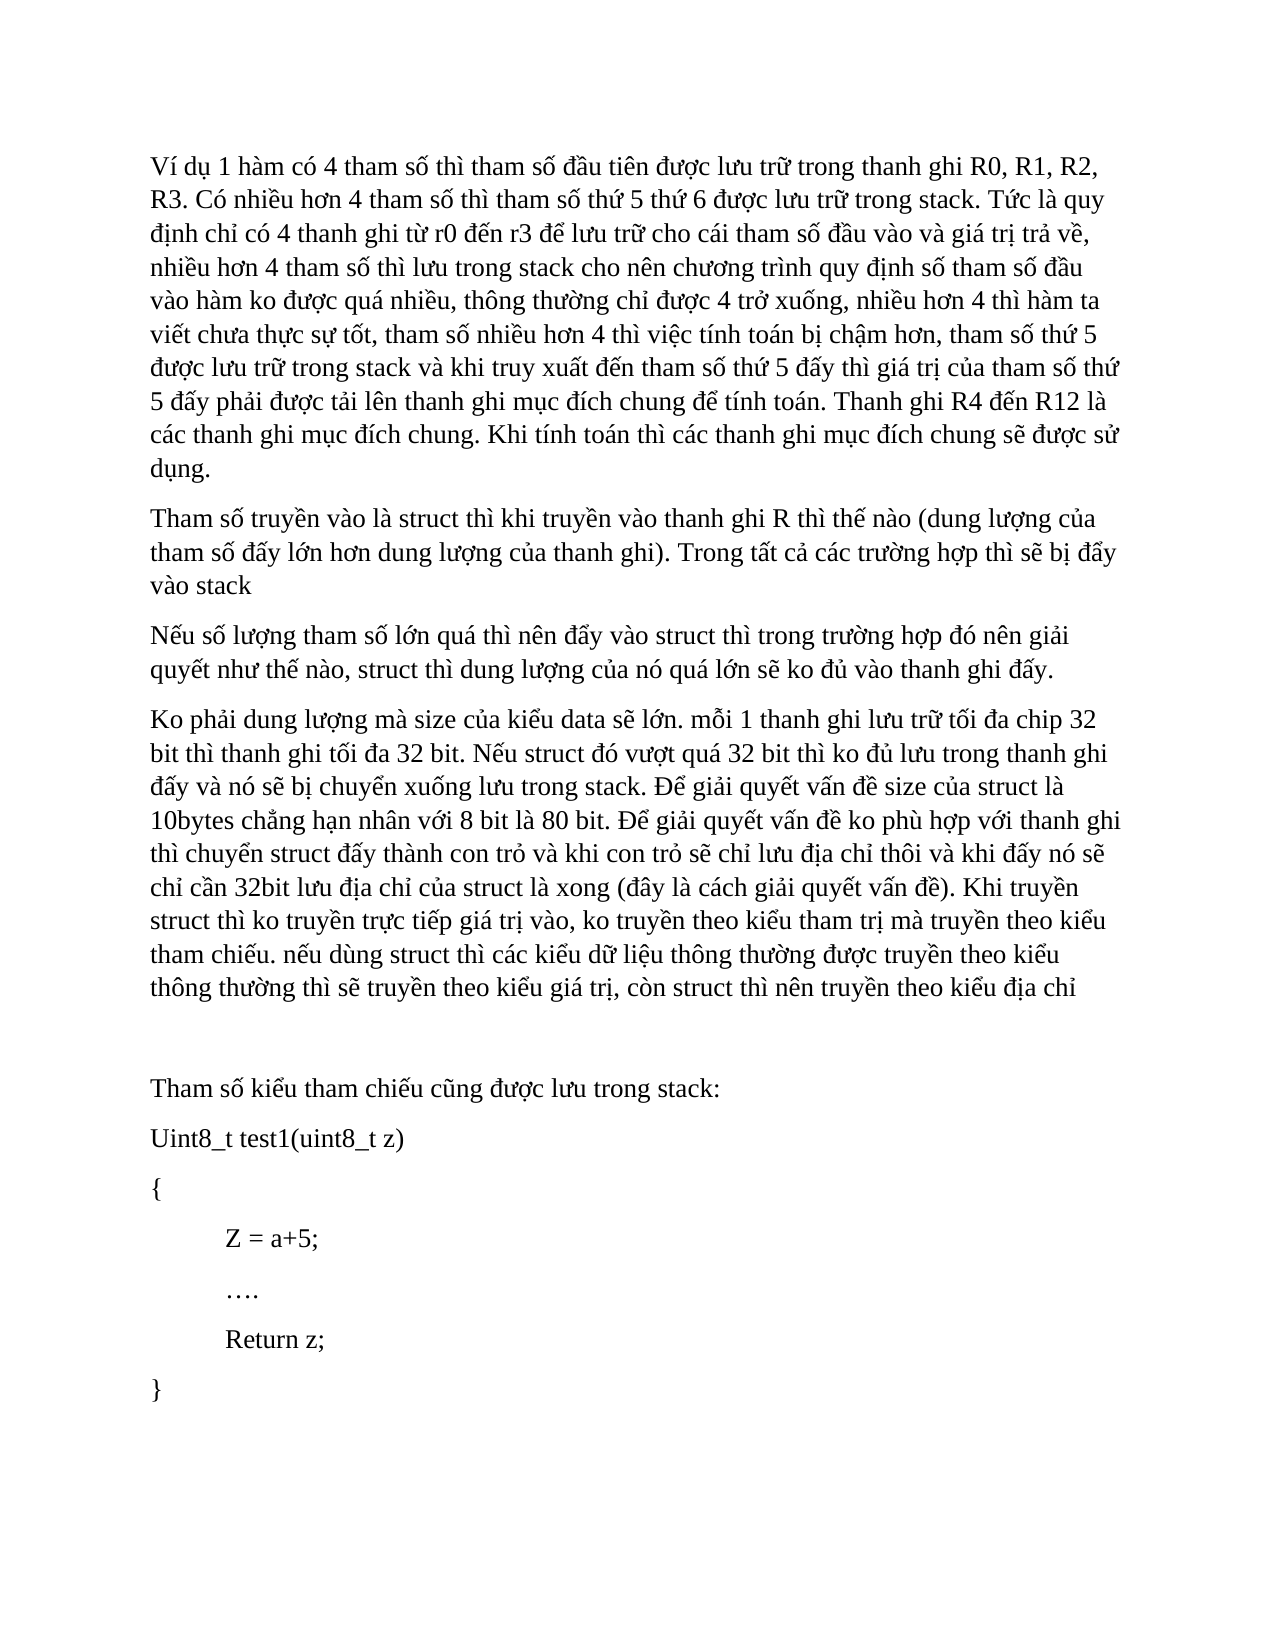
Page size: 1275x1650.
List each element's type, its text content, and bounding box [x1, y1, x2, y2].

text Z = a+5; [150, 1222, 1125, 1254]
text Return z; [150, 1323, 1125, 1354]
text Ví dụ 1 hàm có 4 tham số thì tham số đầu tiên được lưu trữ trong thanh ghi R0, R1, R2, R3. Có nhiều hơn 4 tham số thì tham số thứ 5 thứ 6 được lưu trữ trong stack. Tức là quy định chỉ có 4 thanh ghi từ r0 đến r3 để lưu trữ cho cái tham số đầu vào và giá trị trả về, nhiều hơn 4 tham số thì lưu trong stack cho nên chương trình quy định số tham số đầu vào hàm ko được quá nhiều, thông thường chỉ được 4 trở xuống, nhiều hơn 4 thì hàm ta viết chưa thực sự tốt, tham số nhiều hơn 4 thì việc tính toán bị chậm hơn, tham số thứ 5 được lưu trữ trong stack và khi truy xuất đến tham số thứ 5 đấy thì giá trị của tham số thứ 5 đấy phải được tải lên thanh ghi mục đích chung để tính toán. Thanh ghi R4 đến R12 là các thanh ghi mục đích chung. Khi tính toán thì các thanh ghi mục đích chung sẽ được sử dụng. [150, 150, 1125, 483]
text { [150, 1172, 1125, 1203]
text Ko phải dung lượng mà size của kiểu data sẽ lớn. mỗi 1 thanh ghi lưu trữ tối đa chip 32 bit thì thanh ghi tối đa 32 bit. Nếu struct đó vượt quá 32 bit thì ko đủ lưu trong thanh ghi đấy và nó sẽ bị chuyển xuống lưu trong stack. Để giải quyết vấn đề size của struct là 10bytes chẳng hạn nhân với 8 bit là 80 bit. Để giải quyết vấn đề ko phù hợp với thanh ghi thì chuyển struct đấy thành con trỏ và khi con trỏ sẽ chỉ lưu địa chỉ thôi và khi đấy nó sẽ chỉ cần 32bit lưu địa chỉ của struct là xong (đây là cách giải quyết vấn đề). Khi truyền struct thì ko truyền trực tiếp giá trị vào, ko truyền theo kiểu tham trị mà truyền theo kiểu tham chiếu. nếu dùng struct thì các kiểu dữ liệu thông thường được truyền theo kiểu thông thường thì sẽ truyền theo kiểu giá trị, còn struct thì nên truyền theo kiểu địa chỉ [150, 703, 1125, 1003]
text …. [150, 1273, 1125, 1304]
text Tham số kiểu tham chiếu cũng được lưu trong stack: [150, 1072, 1125, 1103]
text } [150, 1373, 1125, 1404]
text Nếu số lượng tham số lớn quá thì nên đẩy vào struct thì trong trường hợp đó nên giải quyết như thế nào, struct thì dung lượng của nó quá lớn sẽ ko đủ vào thanh ghi đấy. [150, 619, 1125, 684]
text Tham số truyền vào là struct thì khi truyền vào thanh ghi R thì thế nào (dung lượng của tham số đấy lớn hơn dung lượng của thanh ghi). Trong tất cả các trường hợp thì sẽ bị đẩy vào stack [150, 502, 1125, 600]
text Uint8_t test1(uint8_t z) [150, 1122, 1125, 1153]
